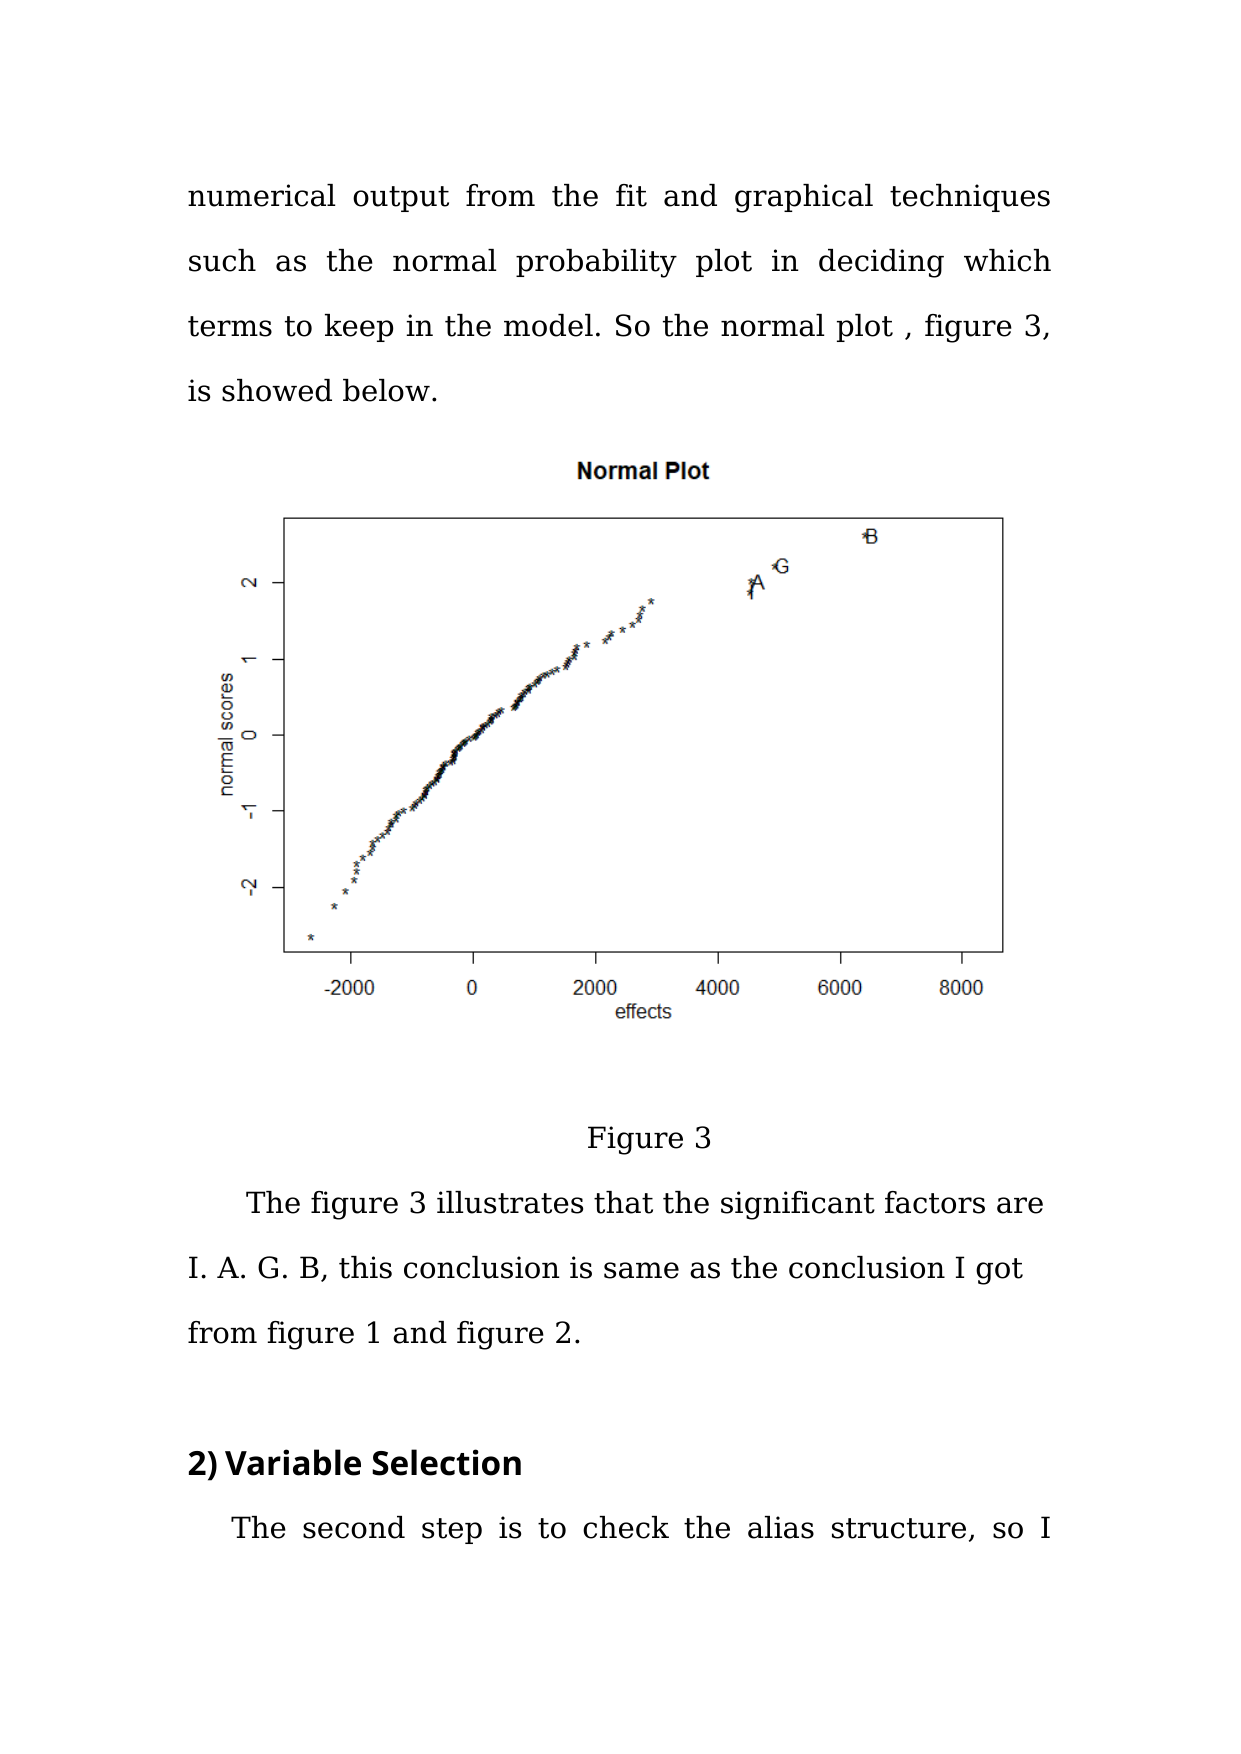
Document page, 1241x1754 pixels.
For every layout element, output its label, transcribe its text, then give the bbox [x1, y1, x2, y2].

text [187, 162, 1053, 422]
text The figure 3 illustrates that the significant factors are I. A. G. B, this conclusion is same as the conclusion I got from figure 1 and figure 2. [187, 1169, 1053, 1364]
list Variable Selection [187, 1429, 1053, 1494]
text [187, 1494, 1053, 1559]
picture [187, 422, 1053, 1073]
text Figure 3 [187, 1104, 1053, 1169]
